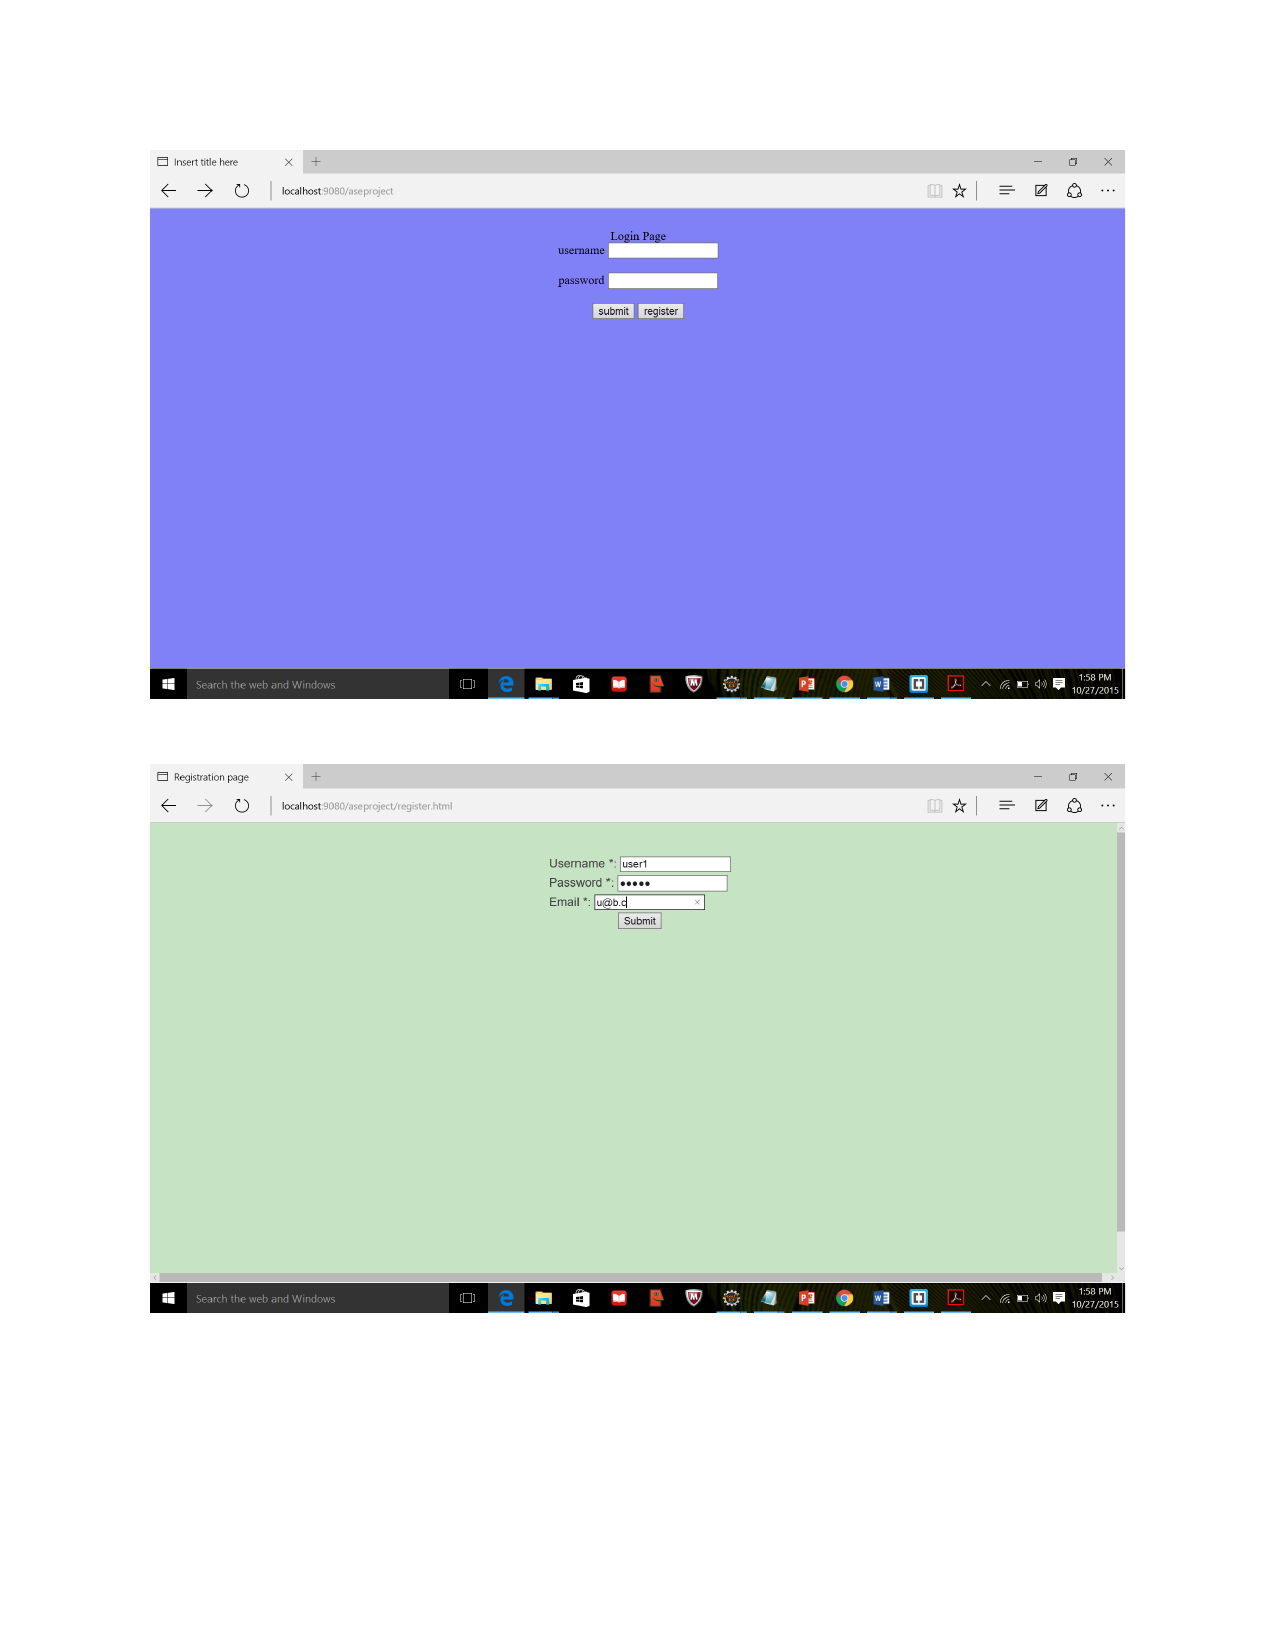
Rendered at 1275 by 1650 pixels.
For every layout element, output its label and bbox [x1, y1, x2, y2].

picture [150, 150, 1125, 699]
picture [150, 764, 1125, 1313]
